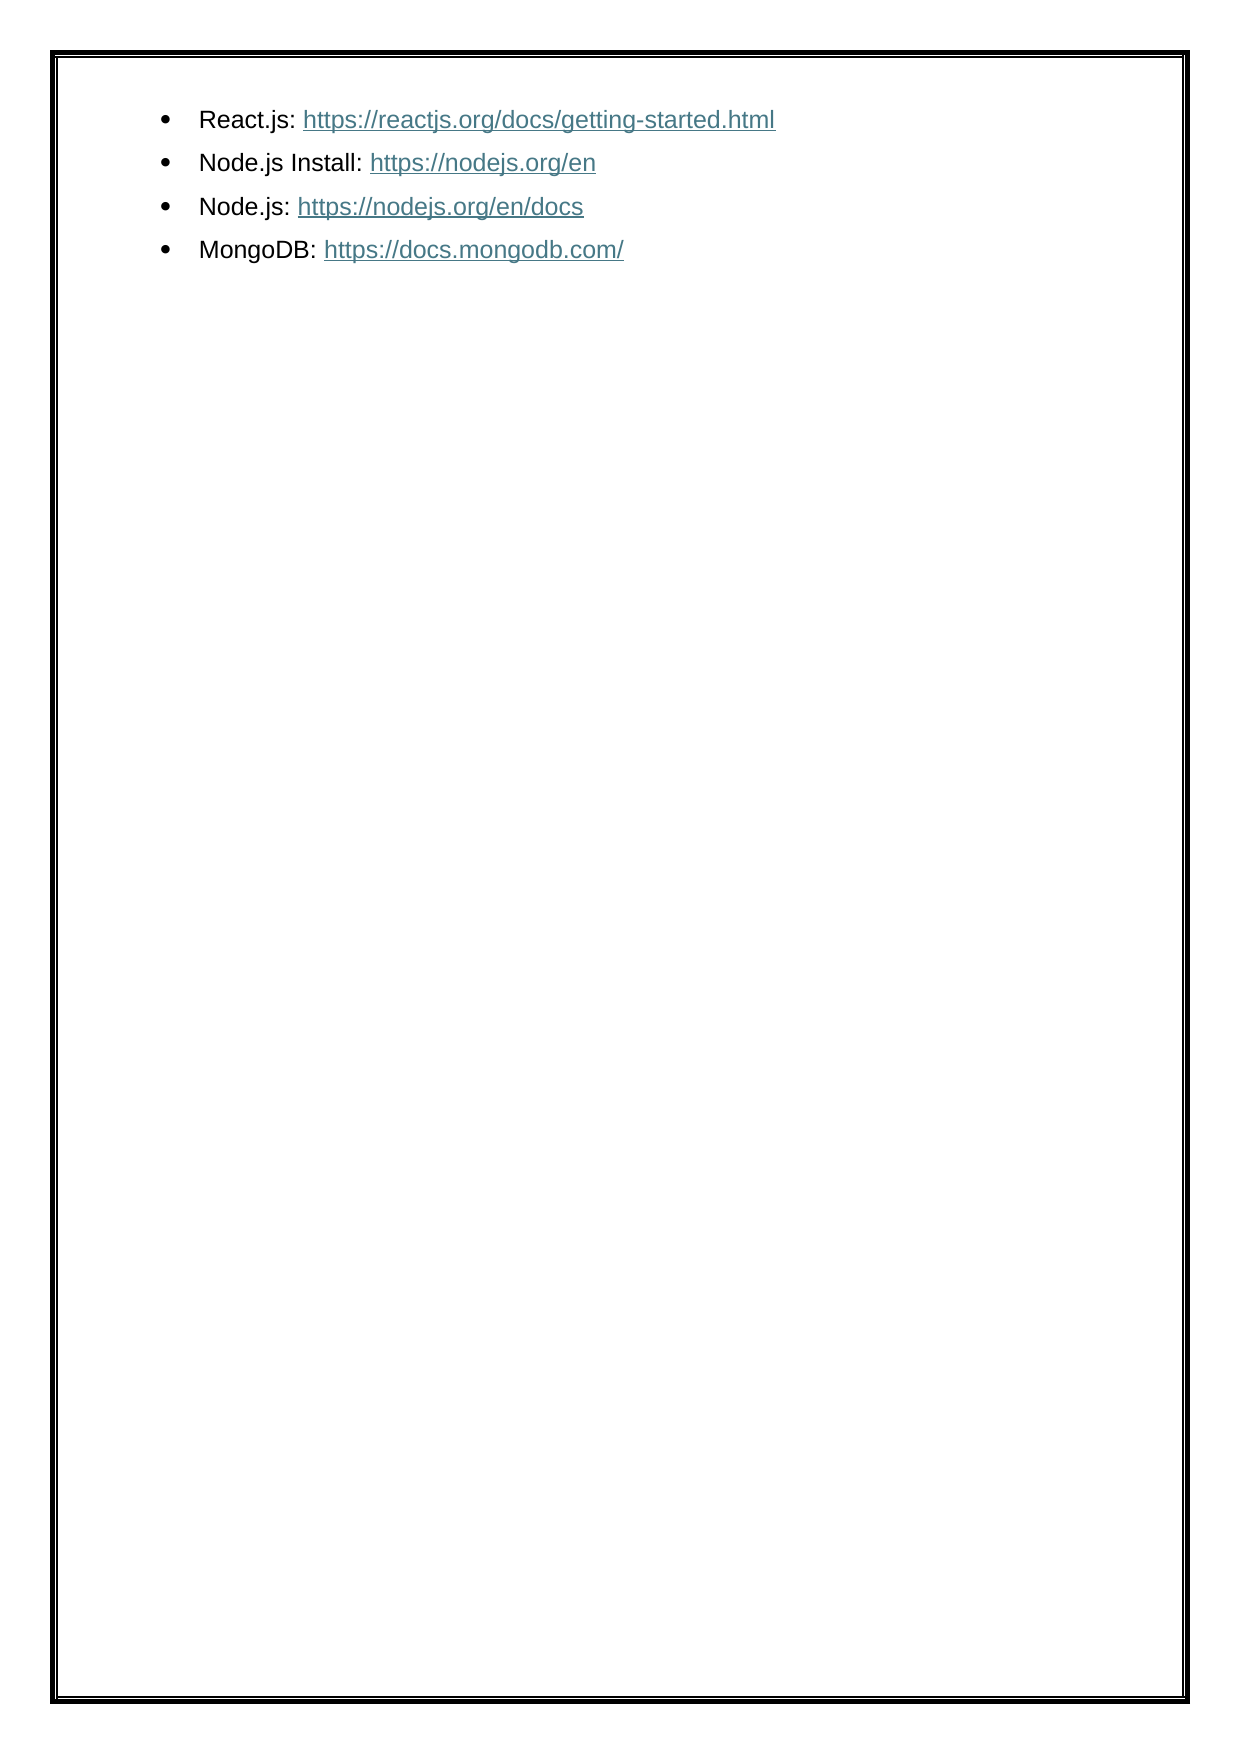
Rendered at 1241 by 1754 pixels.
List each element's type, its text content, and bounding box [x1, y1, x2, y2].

list Node.js: https://nodejs.org/en/docs [161, 191, 1135, 220]
list React.js: https://reactjs.org/docs/getting-started.html [161, 105, 1135, 134]
list MongoDB: https://docs.mongodb.com/ [161, 235, 1135, 263]
list Node.js Install: https://nodejs.org/en [161, 148, 1135, 177]
